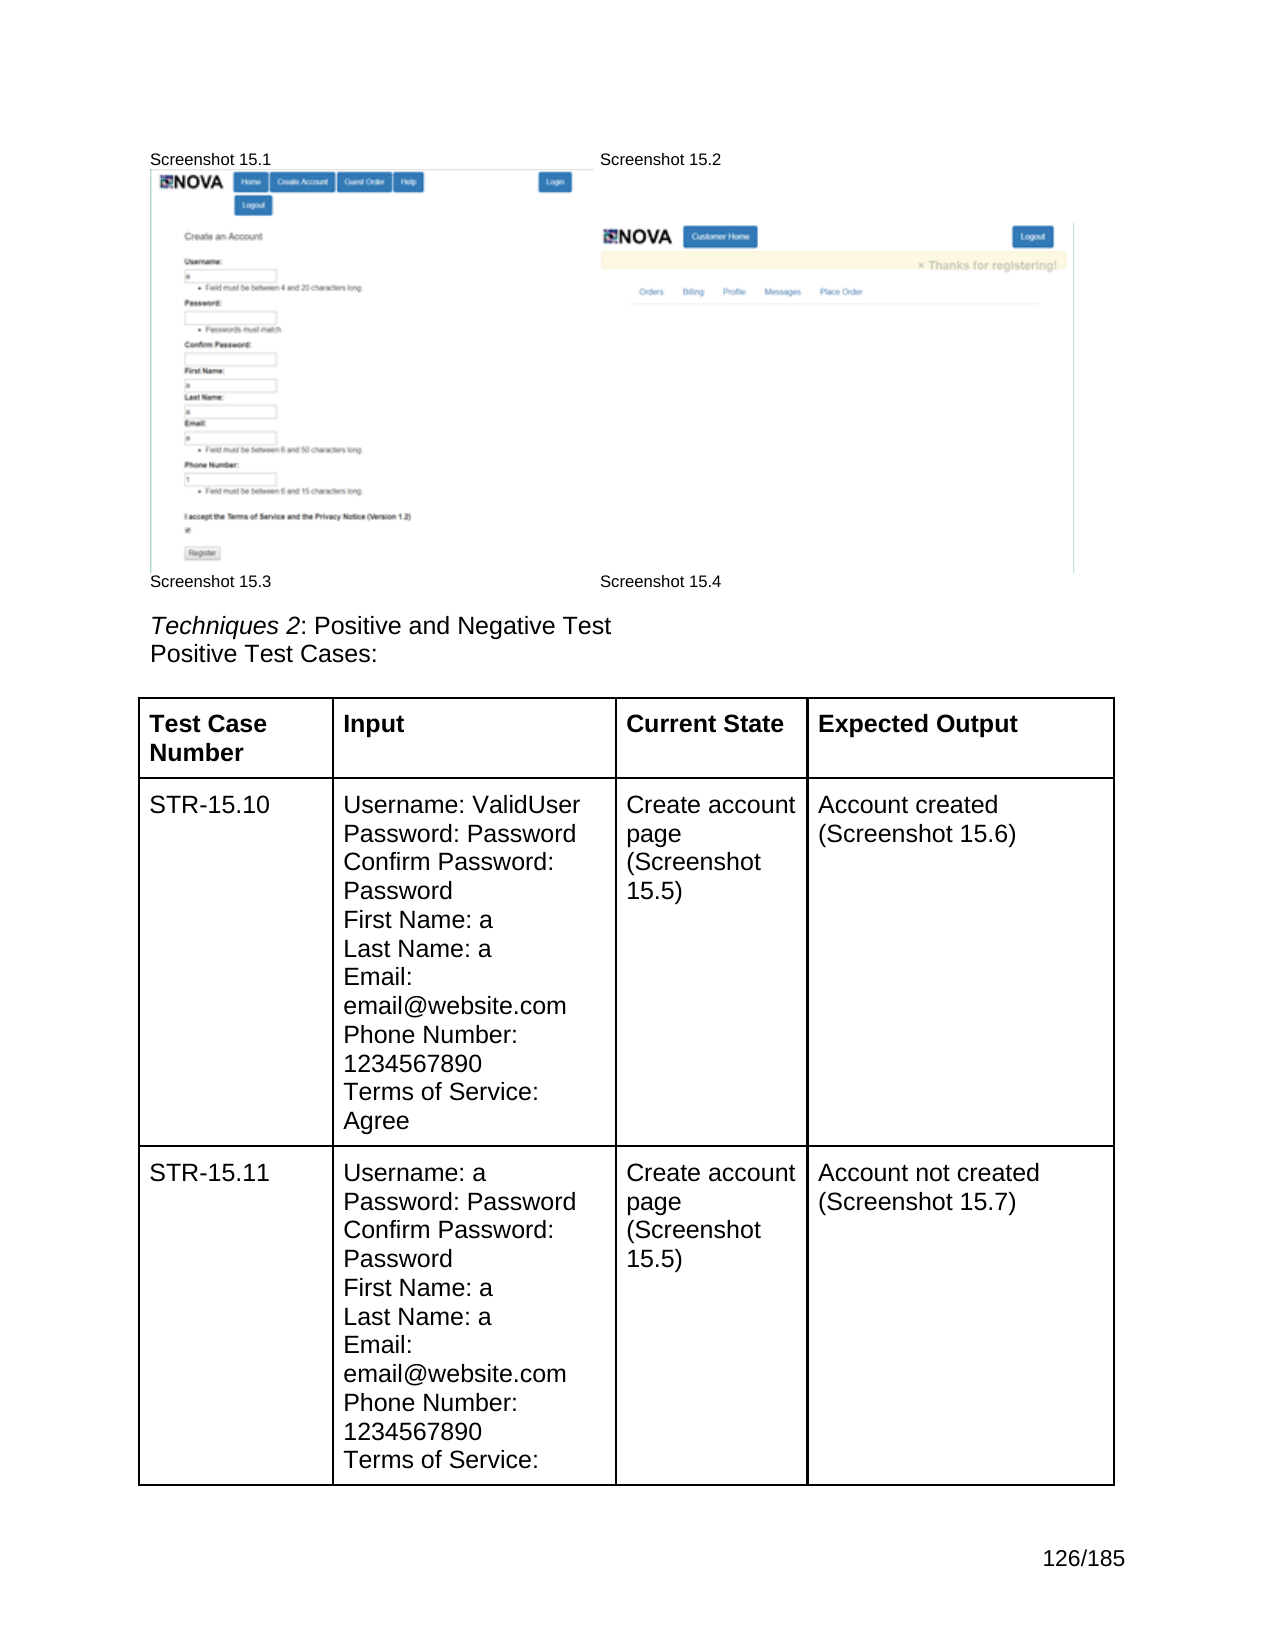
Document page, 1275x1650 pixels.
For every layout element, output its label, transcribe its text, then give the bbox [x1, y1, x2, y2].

table_header Current State [617, 699, 806, 777]
table_cell Account created (Screenshot 15.6) [809, 779, 1113, 1145]
text Positive Test Cases: [150, 639, 1125, 668]
table_cell Create account page (Screenshot 15.5) [617, 779, 806, 1145]
table_cell Username: ValidUser Password: Password Confirm Password: Password First Name: a Last Name: a Email: email@website.com Phone Number: 1234567890 Terms of Service: Agree [334, 779, 615, 1145]
text Screenshot 15.1 Screenshot 15.2 [150, 150, 1125, 169]
table_cell STR-15.11 [140, 1147, 332, 1484]
table_header Test Case Number [140, 699, 332, 777]
text Techniques 2: Positive and Negative Test [150, 611, 1125, 639]
table_cell STR-15.10 [140, 779, 332, 1145]
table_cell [334, 1147, 615, 1484]
picture [150, 169, 1075, 573]
table_header Expected Output [809, 699, 1113, 777]
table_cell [809, 1147, 1113, 1484]
table_header Input [334, 699, 615, 777]
text Screenshot 15.3 Screenshot 15.4 [150, 572, 1125, 591]
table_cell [617, 1147, 806, 1484]
